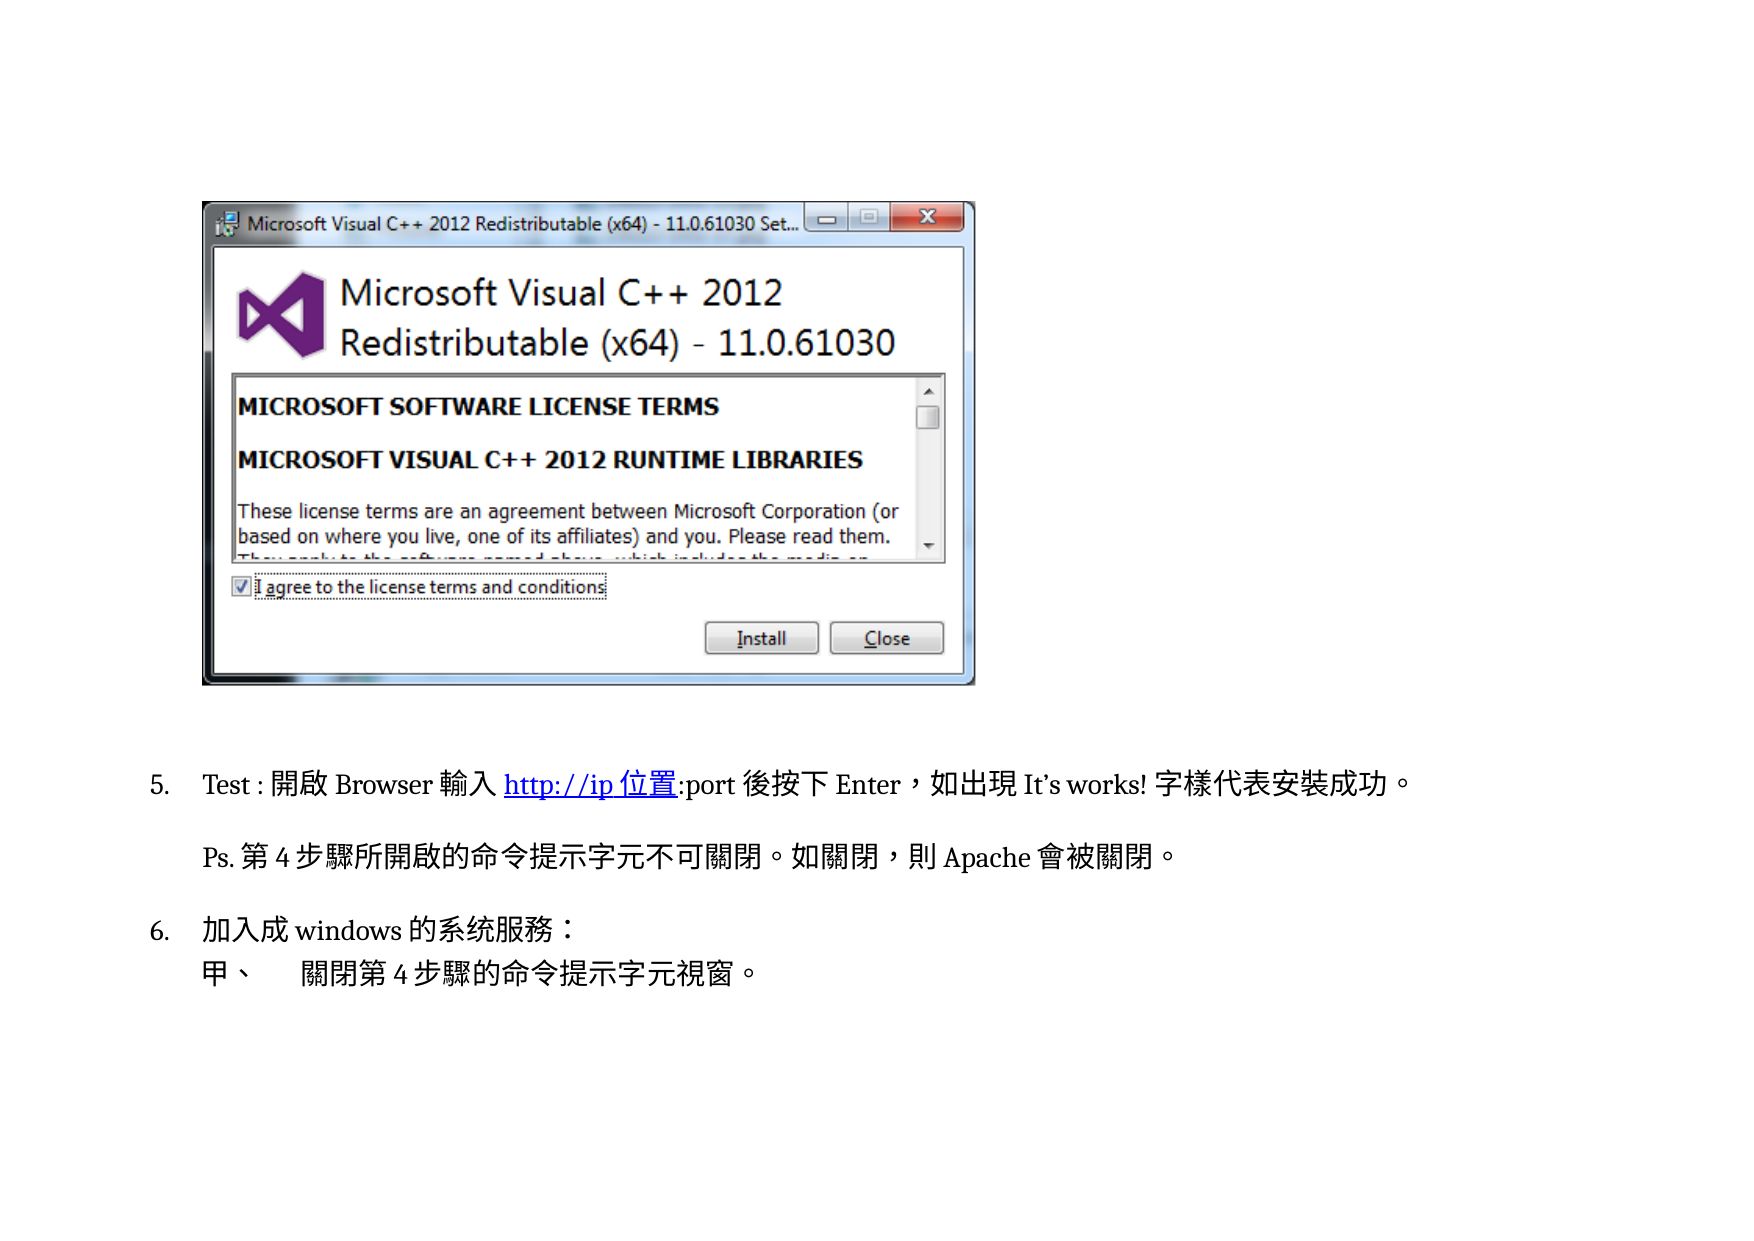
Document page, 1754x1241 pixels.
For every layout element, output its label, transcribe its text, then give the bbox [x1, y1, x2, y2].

list 加入成windows的系统服務： [150, 906, 1604, 950]
list Ps. 第4步驟所開啟的命令提示字元不可關閉。如關閉，則Apache會被關閉。 [202, 833, 1604, 877]
list Test : 開啟Browser 輸入http://ip位置:port 後按下Enter，如出現It’s works! 字樣代表安裝成功。 [150, 759, 1604, 803]
picture [202, 201, 985, 689]
list 關閉第4步驟的命令提示字元視窗。 [200, 950, 1604, 994]
